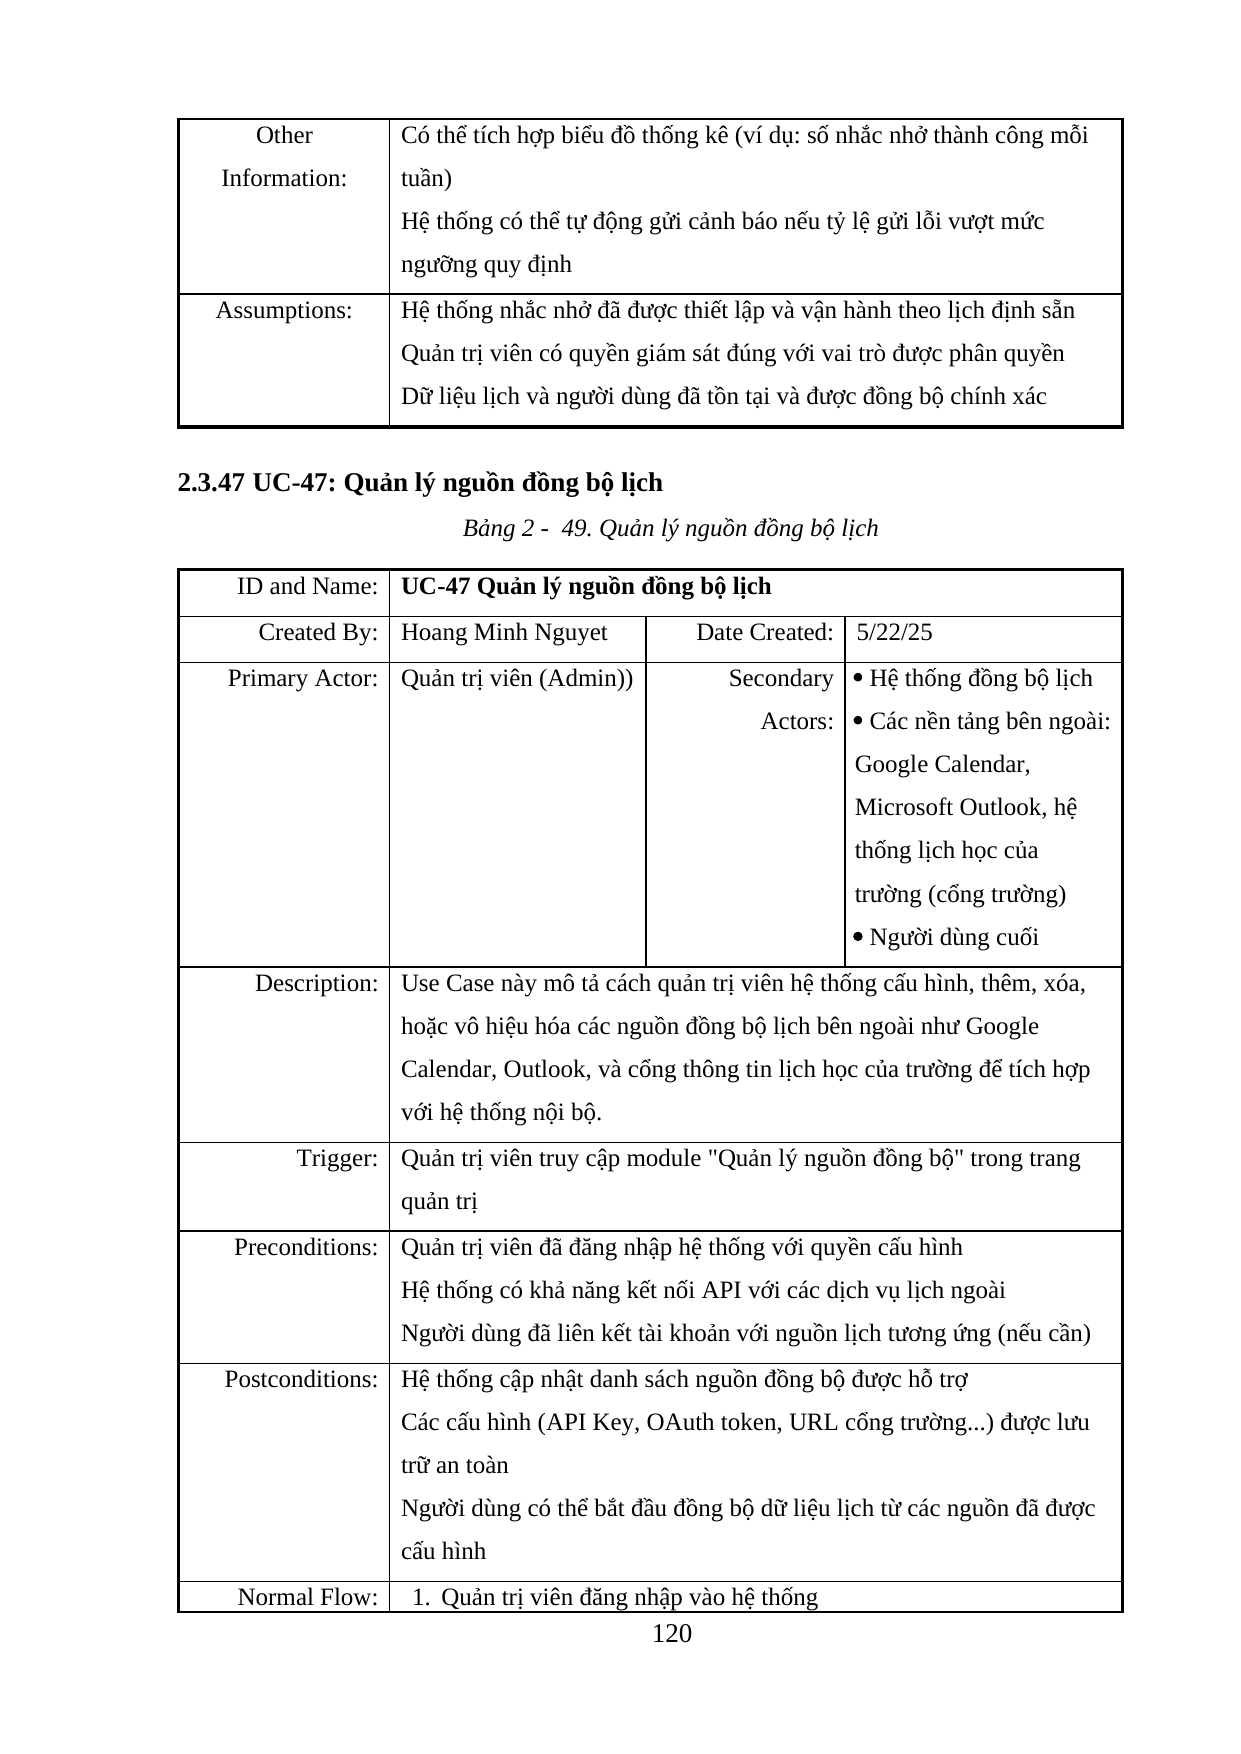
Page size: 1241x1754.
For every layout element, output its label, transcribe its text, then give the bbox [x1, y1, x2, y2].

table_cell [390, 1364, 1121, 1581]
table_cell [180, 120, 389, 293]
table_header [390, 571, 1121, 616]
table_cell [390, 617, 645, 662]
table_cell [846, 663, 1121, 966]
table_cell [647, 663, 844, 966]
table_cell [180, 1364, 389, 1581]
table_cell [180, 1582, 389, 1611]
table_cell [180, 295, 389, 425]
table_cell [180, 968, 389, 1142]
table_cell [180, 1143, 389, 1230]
subtitle UC-47: Quản lý nguồn đồng bộ lịch [177, 466, 1107, 497]
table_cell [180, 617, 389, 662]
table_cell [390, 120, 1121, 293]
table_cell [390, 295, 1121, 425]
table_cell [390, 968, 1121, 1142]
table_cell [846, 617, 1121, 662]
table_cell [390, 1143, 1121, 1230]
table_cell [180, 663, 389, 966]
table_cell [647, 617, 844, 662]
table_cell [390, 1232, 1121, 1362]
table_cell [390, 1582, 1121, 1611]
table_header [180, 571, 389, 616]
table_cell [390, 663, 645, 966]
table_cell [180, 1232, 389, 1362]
